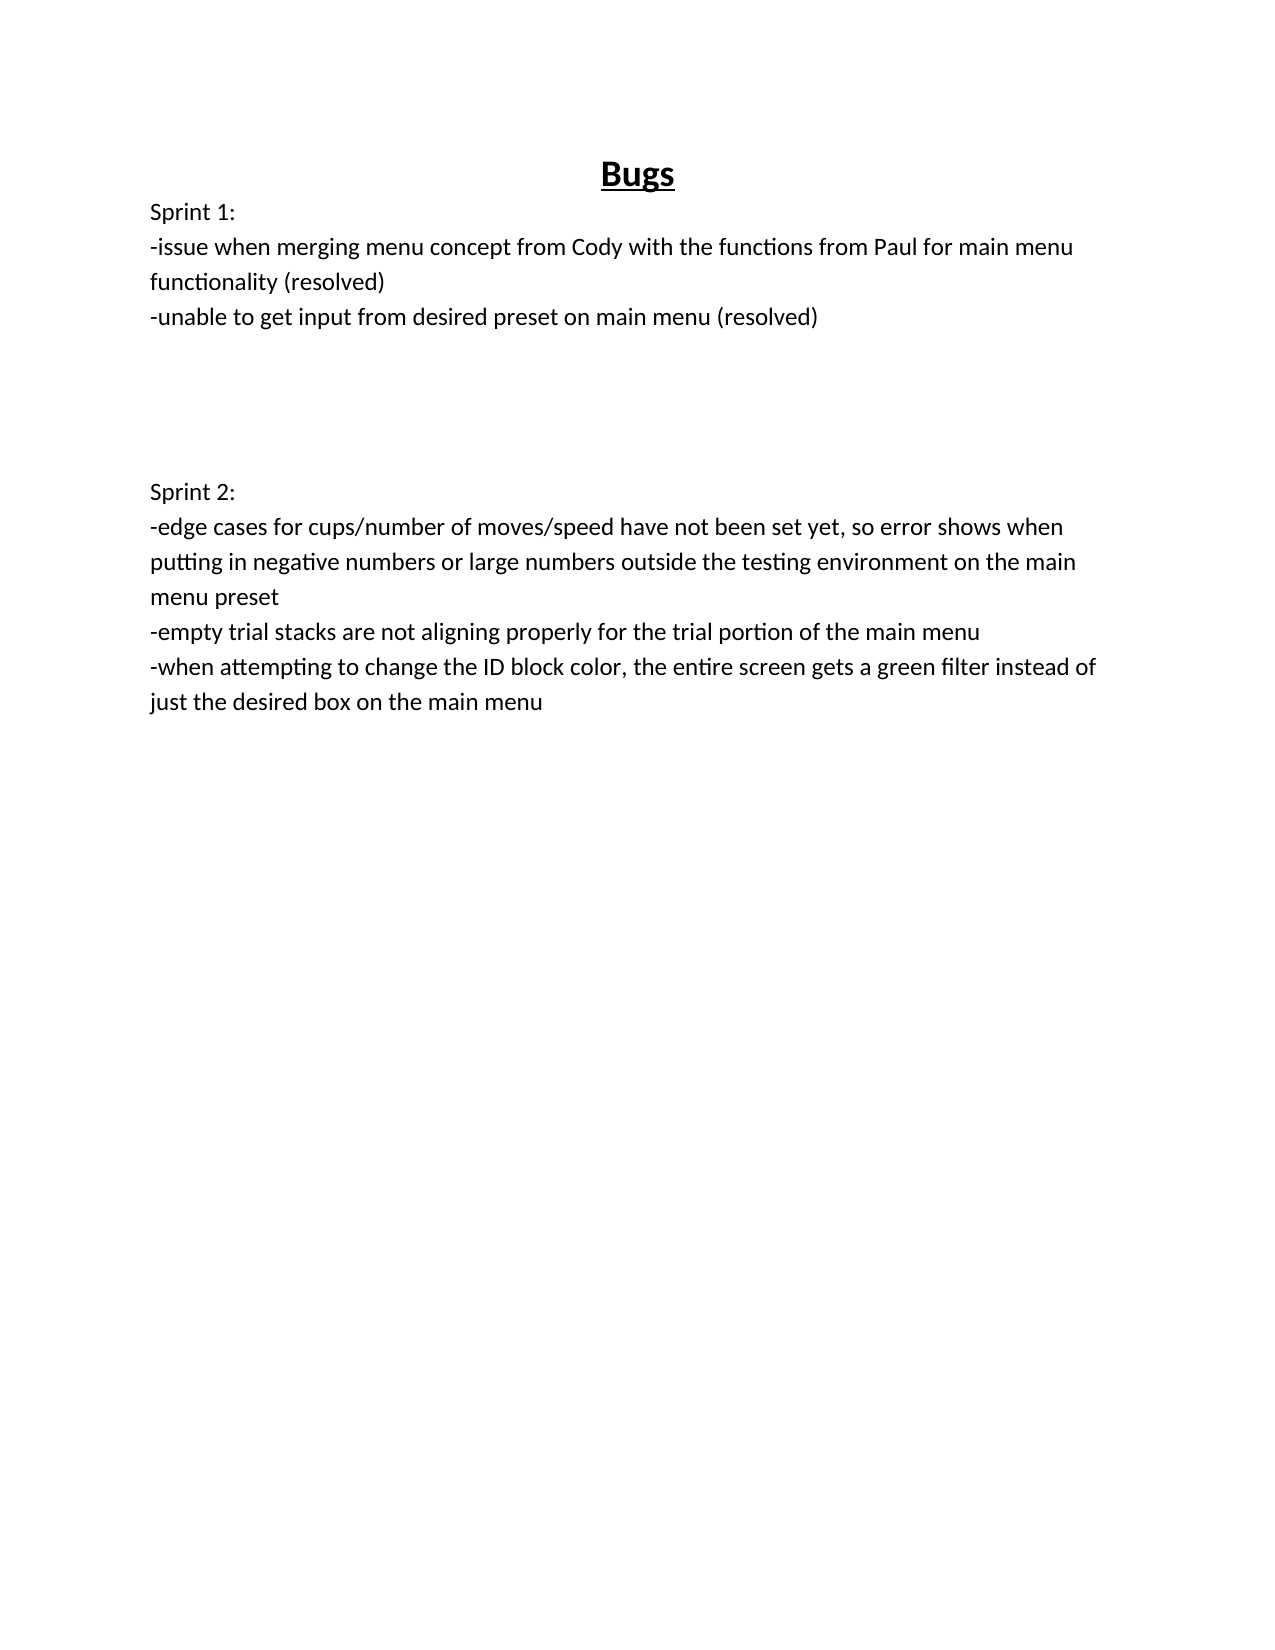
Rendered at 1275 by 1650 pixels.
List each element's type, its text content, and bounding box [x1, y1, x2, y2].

text Bugs [150, 150, 1125, 196]
text Sprint 2: [150, 476, 1125, 506]
text -unable to get input from desired preset on main menu (resolved) [150, 301, 1125, 331]
text -issue when merging menu concept from Cody with the functions from Paul for main menu functionality (resolved) [150, 231, 1125, 296]
text -edge cases for cups/number of moves/speed have not been set yet, so error shows when putting in negative numbers or large numbers outside the testing environment on the main menu preset [150, 511, 1125, 611]
text -empty trial stacks are not aligning properly for the trial portion of the main menu [150, 616, 1125, 646]
text Sprint 1: [150, 196, 1125, 226]
text -when attempting to change the ID block color, the entire screen gets a green filter instead of just the desired box on the main menu [150, 651, 1125, 716]
